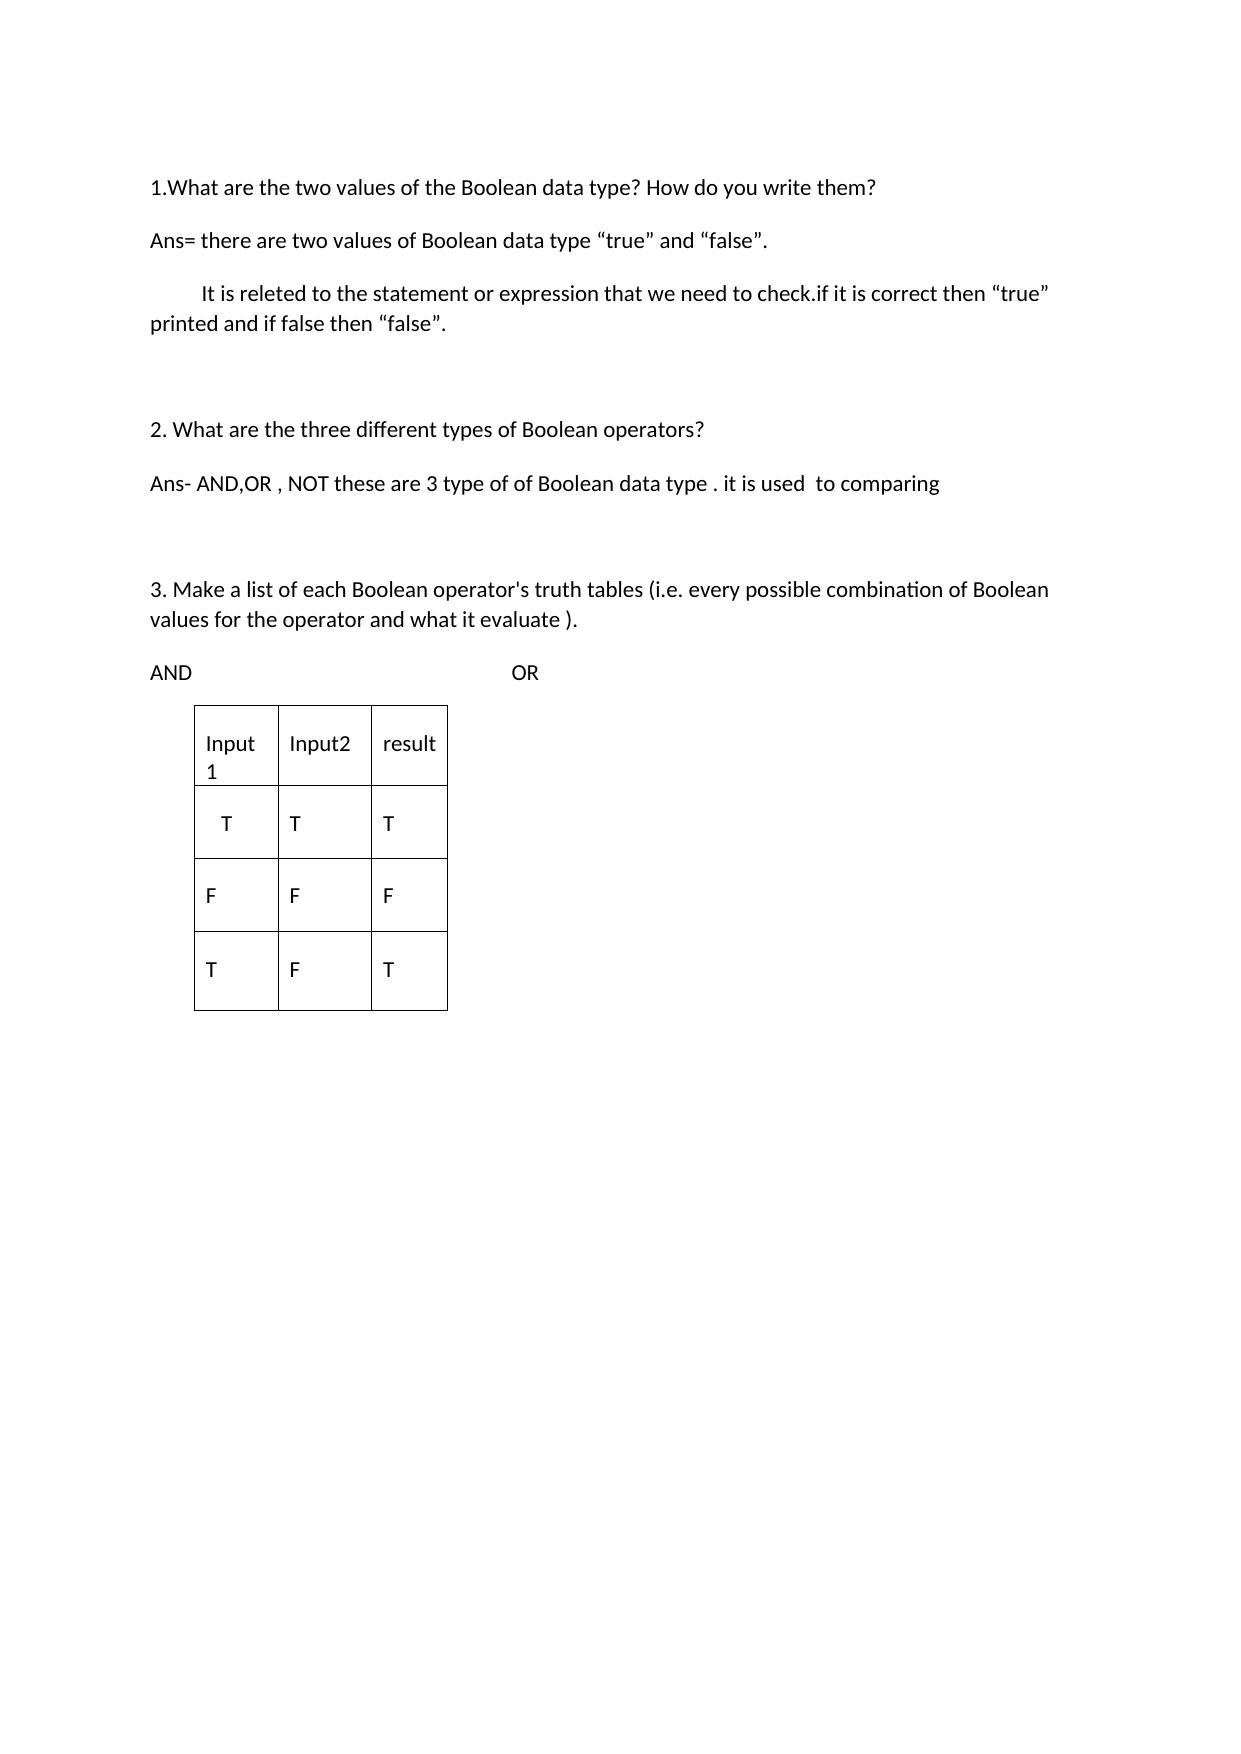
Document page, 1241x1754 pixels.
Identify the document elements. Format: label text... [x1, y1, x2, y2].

table_cell F [195, 859, 278, 931]
table_cell T [195, 786, 278, 857]
table_cell T [372, 786, 447, 857]
text 1.What are the two values of the Boolean data type? How do you write them? [150, 173, 1090, 201]
table_header Input2 [279, 706, 371, 785]
table_header result [372, 706, 447, 785]
text 3. Make a list of each Boolean operator's truth tables (i.e. every possible combination of Boolean values for the operator and what it evaluate ). [150, 575, 1090, 633]
table_cell T [372, 932, 447, 1010]
table_cell T [279, 786, 371, 857]
table_cell F [372, 859, 447, 931]
table_cell T [195, 932, 278, 1010]
table_header Input1 [195, 706, 278, 785]
text AND OR [150, 658, 1090, 686]
text It is releted to the statement or expression that we need to check.if it is correct then “true” printed and if false then “false”. [150, 279, 1090, 337]
text 2. What are the three different types of Boolean operators? [150, 416, 1090, 444]
table_cell F [279, 859, 371, 931]
text Ans- AND,OR , NOT these are 3 type of of Boolean data type . it is used to comparing [150, 469, 1090, 497]
table_cell F [279, 932, 371, 1010]
text Ans= there are two values of Boolean data type “true” and “false”. [150, 226, 1090, 254]
